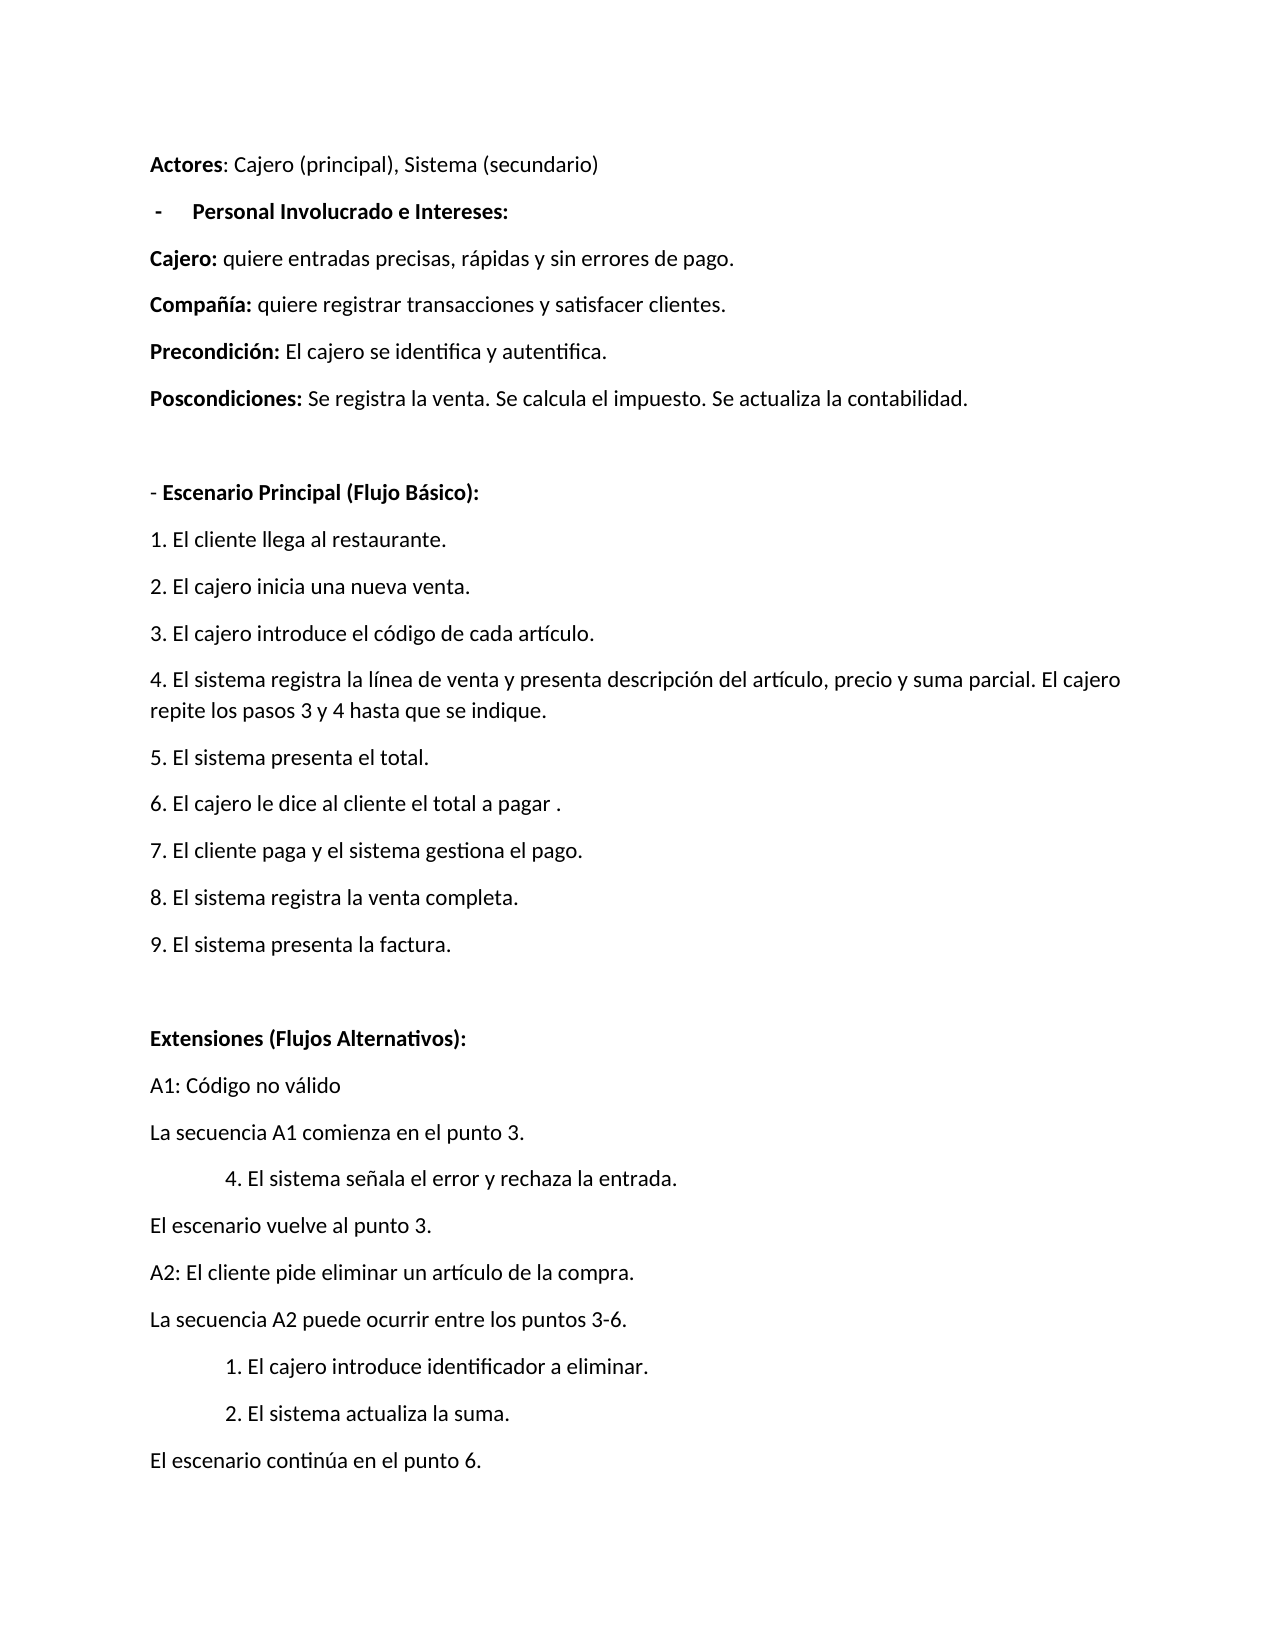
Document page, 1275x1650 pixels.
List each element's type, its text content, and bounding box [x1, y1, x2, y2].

text A1: Código no válido [150, 1071, 1125, 1099]
text 8. El sistema registra la venta completa. [150, 883, 1125, 911]
text 5. El sistema presenta el total. [150, 743, 1125, 771]
text La secuencia A1 comienza en el punto 3. [150, 1118, 1125, 1146]
text Compañía: quiere registrar transacciones y satisfacer clientes. [150, 291, 1125, 319]
text 1. El cajero introduce identificador a eliminar. [150, 1352, 1125, 1380]
text 4. El sistema registra la línea de venta y presenta descripción del artículo, precio y suma parcial. El cajero repite los pasos 3 y 4 hasta que se indique. [150, 666, 1125, 724]
text Precondición: El cajero se identifica y autentifica. [150, 337, 1125, 366]
text 7. El cliente paga y el sistema gestiona el pago. [150, 836, 1125, 864]
text 4. El sistema señala el error y rechaza la entrada. [150, 1164, 1125, 1193]
text 3. El cajero introduce el código de cada artículo. [150, 619, 1125, 647]
text 1. El cliente llega al restaurante. [150, 525, 1125, 553]
text El escenario continúa en el punto 6. [150, 1446, 1125, 1474]
text 2. El sistema actualiza la suma. [150, 1399, 1125, 1427]
text La secuencia A2 puede ocurrir entre los puntos 3-6. [150, 1305, 1125, 1333]
text Poscondiciones: Se registra la venta. Se calcula el impuesto. Se actualiza la contabilidad. [150, 384, 1125, 412]
text A2: El cliente pide eliminar un artículo de la compra. [150, 1258, 1125, 1286]
text - Escenario Principal (Flujo Básico): [150, 478, 1125, 506]
text Extensiones (Flujos Alternativos): [150, 1024, 1125, 1052]
text 6. El cajero le dice al cliente el total a pagar . [150, 789, 1125, 818]
list Personal Involucrado e Intereses: [155, 197, 1125, 225]
text El escenario vuelve al punto 3. [150, 1211, 1125, 1239]
text 9. El sistema presenta la factura. [150, 930, 1125, 958]
text Actores: Cajero (principal), Sistema (secundario) [150, 150, 1125, 178]
text 2. El cajero inicia una nueva venta. [150, 572, 1125, 600]
text Cajero: quiere entradas precisas, rápidas y sin errores de pago. [150, 244, 1125, 272]
